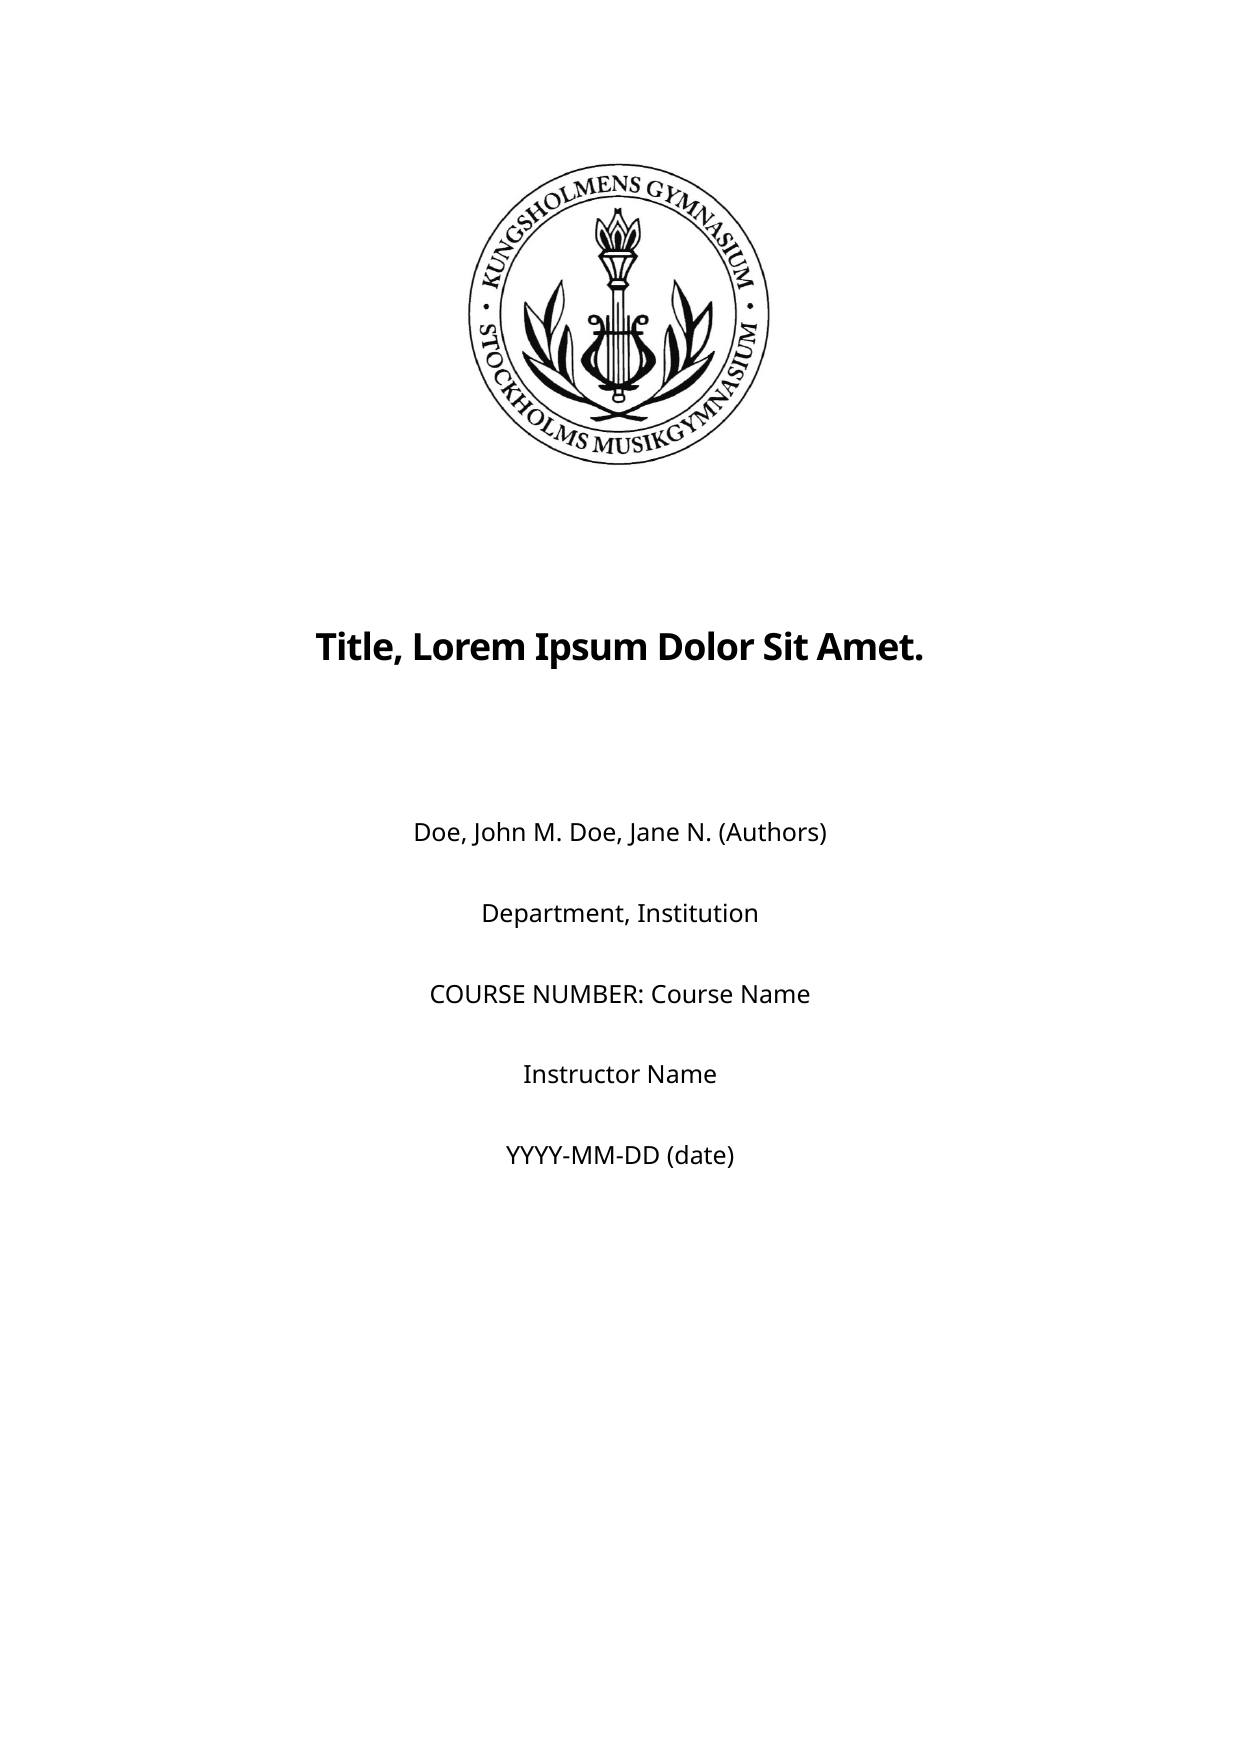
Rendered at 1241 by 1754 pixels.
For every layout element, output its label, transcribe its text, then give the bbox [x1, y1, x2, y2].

title Title, Lorem Ipsum Dolor Sit Amet. [148, 620, 1093, 671]
text Instructor Name [148, 1057, 1093, 1091]
text Doe, John M. Doe, Jane N. (Authors) [148, 815, 1093, 849]
text YYYY-MM-DD (date) [148, 1138, 1093, 1172]
picture [463, 160, 775, 472]
text Department, Institution [148, 896, 1093, 930]
text COURSE NUMBER: Course Name [148, 976, 1093, 1010]
